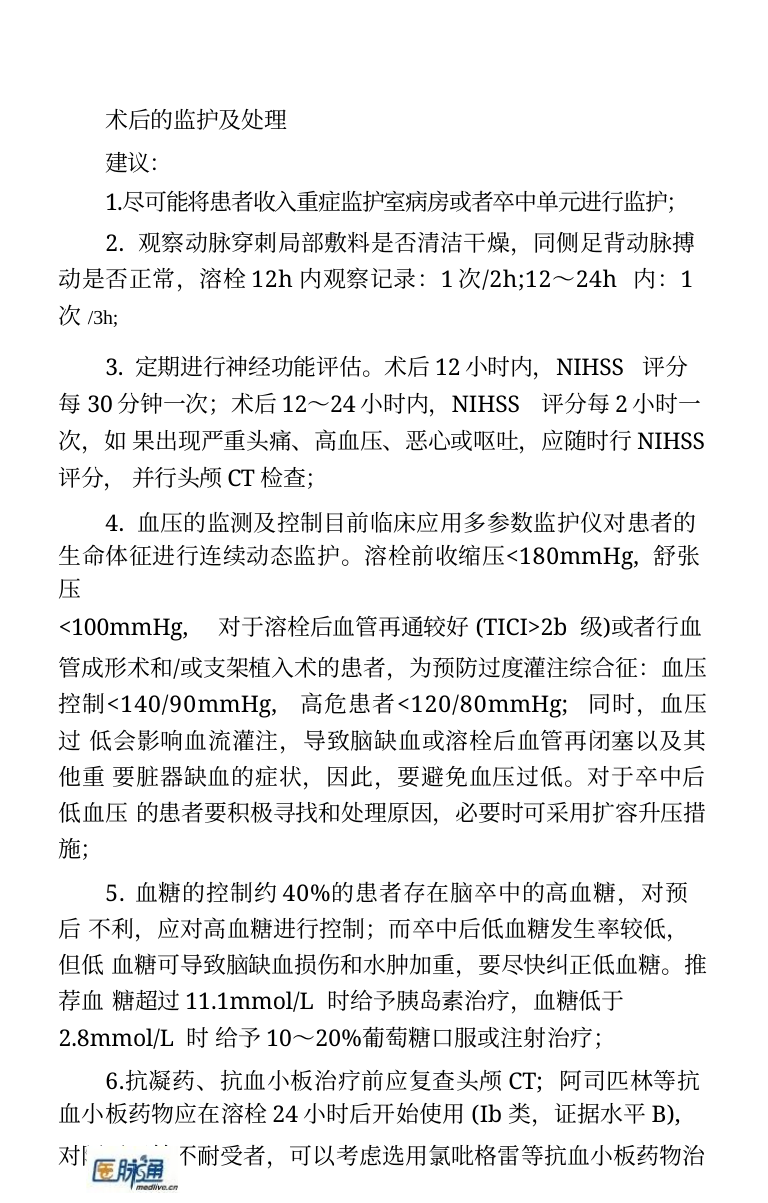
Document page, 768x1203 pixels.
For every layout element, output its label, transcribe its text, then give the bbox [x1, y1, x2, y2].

text 1.尽可能将患者收入重症监护室病房或者卒中单元进行监护； [105, 187, 708, 217]
picture [86, 1146, 181, 1193]
text 建议： [105, 148, 708, 178]
text 3. 定期进行神经功能评估。术后12小时内，NIHSS 评分每 30分钟一次；术后12～24小时内，NIHSS 评分每2小时一次，如 果出现严重头痛、高血压、恶心或呕吐，应随时行NIHSS 评分， 并行头颅CT 检查； [58, 349, 708, 493]
text 4. 血压的监测及控制目前临床应用多参数监护仪对患者的 生命体征进行连续动态监护。溶栓前收缩压<180mmHg, 舒张压 [58, 505, 708, 604]
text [58, 1138, 708, 1171]
text 5. 血糖的控制约40%的患者存在脑卒中的高血糖，对预后 不利，应对高血糖进行控制；而卒中后低血糖发生率较低，但低 血糖可导致脑缺血损伤和水肿加重，要尽快纠正低血糖。推荐血 糖超过11.1mmol/L 时给予胰岛素治疗，血糖低于2.8mmol/L 时 给予10～20%葡萄糖口服或注射治疗； [58, 875, 708, 1053]
text <100mmHg, 对于溶栓后血管再通较好 (TICI>2b 级)或者行血 [58, 612, 708, 642]
text 2. 观察动脉穿刺局部敷料是否清洁干燥，同侧足背动脉搏 动是否正常，溶栓12h 内观察记录：1次/2h;12～24h 内：1次 /3h; [58, 225, 707, 331]
text 管成形术和/或支架植入术的患者，为预防过度灌注综合征：血压 控制<140/90mmHg, 高危患者<120/80mmHg; 同时，血压过 低会影响血流灌注，导致脑缺血或溶栓后血管再闭塞以及其他重 要脏器缺血的症状，因此，要避免血压过低。对于卒中后低血压 的患者要积极寻找和处理原因，必要时可采用扩容升压措施； [58, 650, 707, 864]
text 6.抗凝药、抗血小板治疗前应复查头颅CT; 阿司匹林等抗 血小板药物应在溶栓24小时后开始使用 (Ib 类，证据水平B), [58, 1063, 707, 1130]
text 术后的监护及处理 [105, 112, 708, 148]
